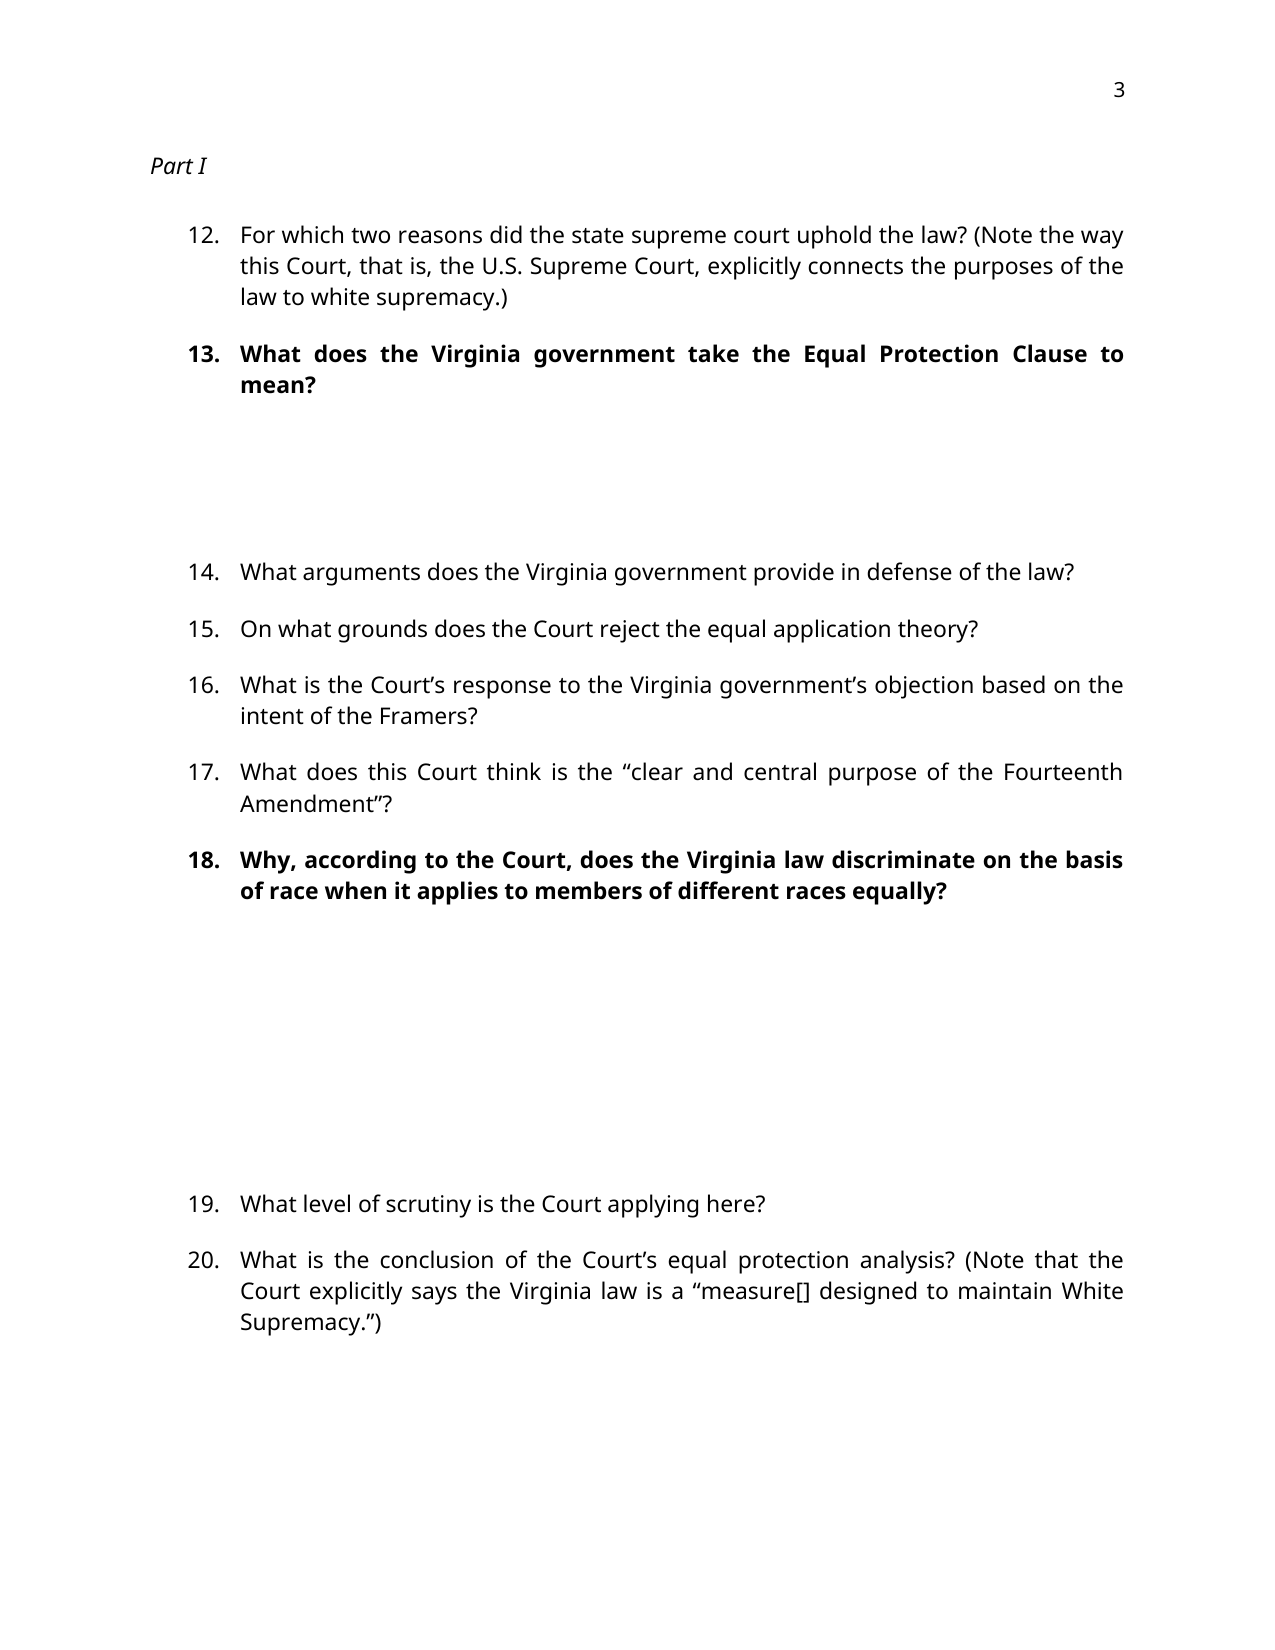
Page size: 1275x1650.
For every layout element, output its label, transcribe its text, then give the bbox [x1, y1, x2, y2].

list For which two reasons did the state supreme court uphold the law? (Note the way this Court, that is, the U.S. Supreme Court, explicitly connects the purposes of the law to white supremacy.) [187, 219, 1125, 312]
list What is the conclusion of the Court’s equal protection analysis? (Note that the Court explicitly says the Virginia law is a “measure[] designed to maintain White Supremacy.”) [187, 1244, 1125, 1337]
subtitle Part I [150, 150, 1125, 181]
list What level of scrutiny is the Court applying here? [187, 1187, 1125, 1219]
list What does this Court think is the “clear and central purpose of the Fourteenth Amendment”? [187, 756, 1125, 819]
list On what grounds does the Court reject the equal application theory? [187, 612, 1125, 644]
list Why, according to the Court, does the Virginia law discriminate on the basis of race when it applies to members of different races equally? [187, 844, 1125, 906]
list What arguments does the Virginia government provide in defense of the law? [187, 556, 1125, 587]
list What is the Court’s response to the Virginia government’s objection based on the intent of the Framers? [187, 669, 1125, 731]
list What does the Virginia government take the Equal Protection Clause to mean? [187, 337, 1125, 400]
